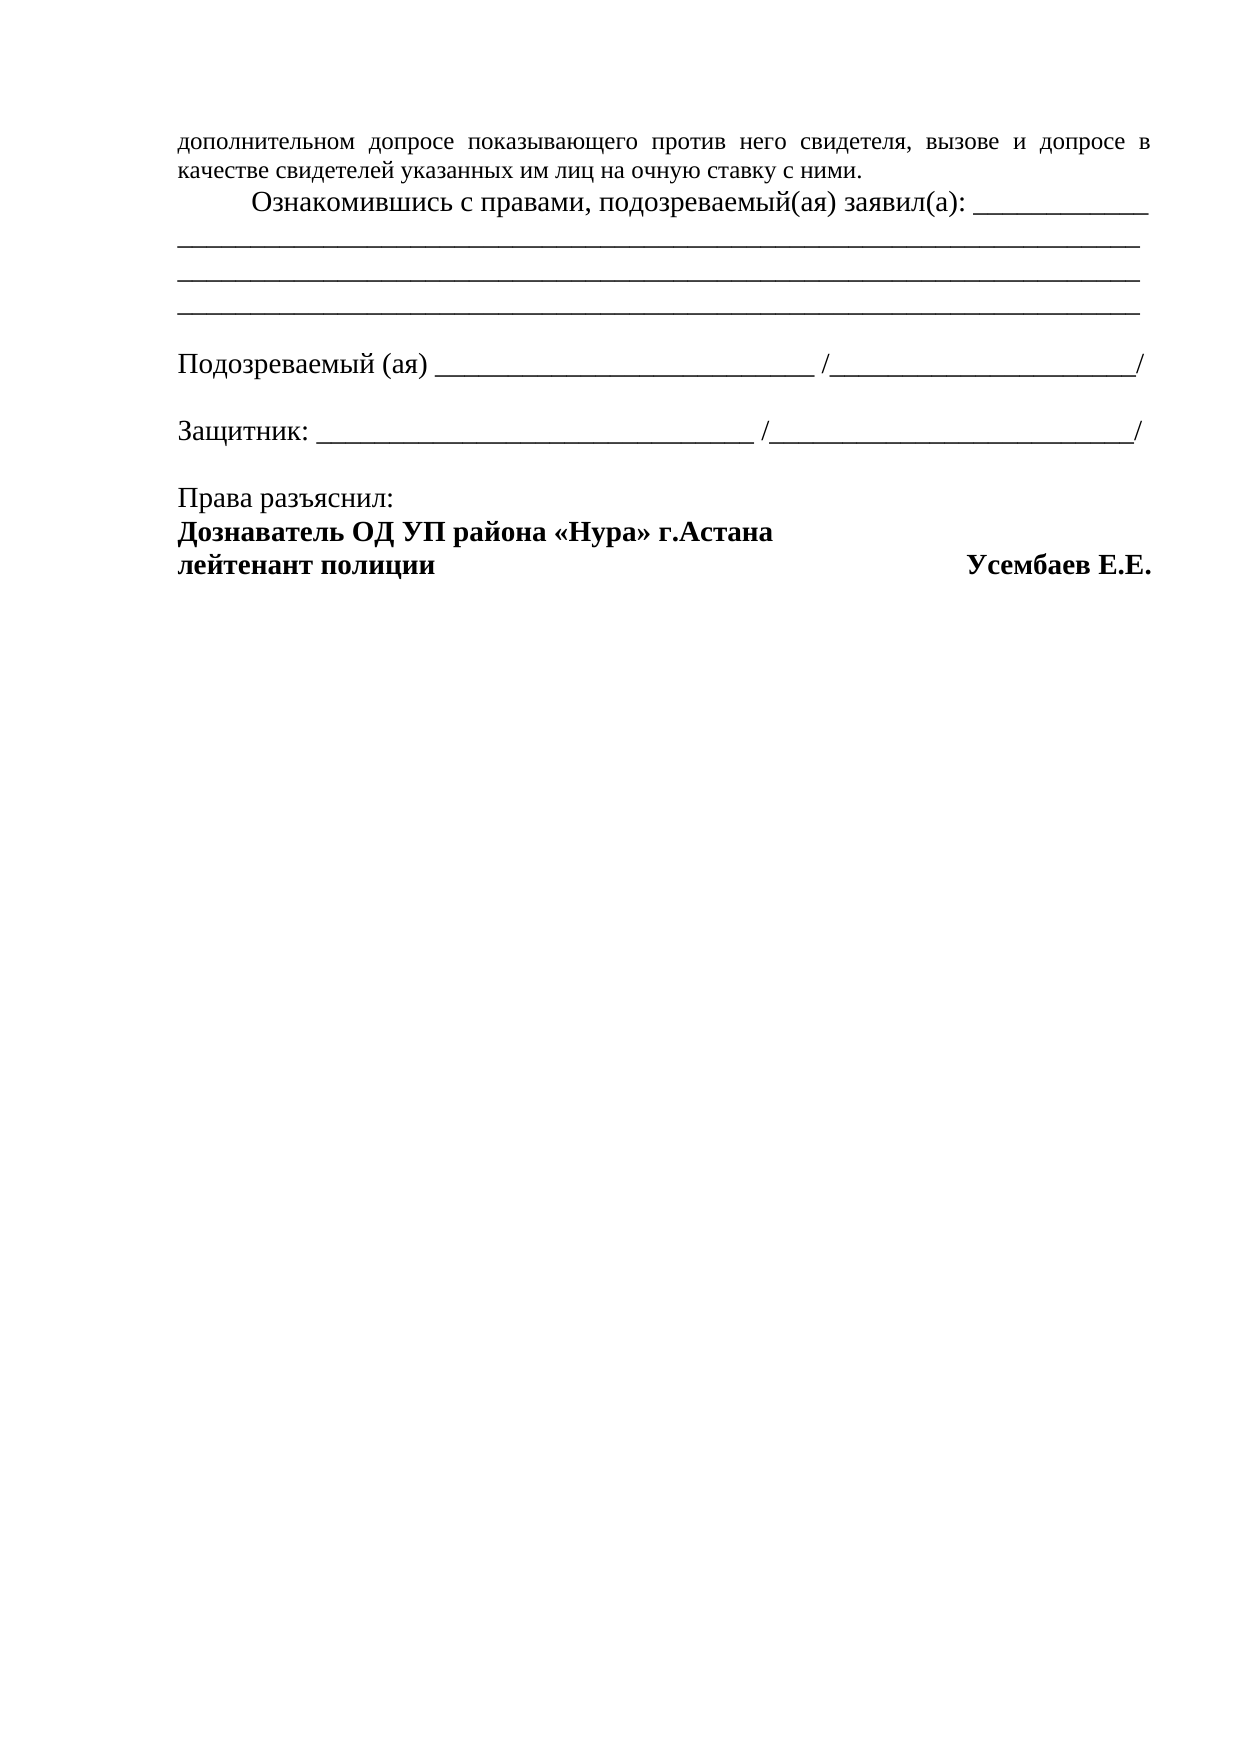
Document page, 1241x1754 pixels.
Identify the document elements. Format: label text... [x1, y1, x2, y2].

text Защитник: ______________________________ /_________________________/ [177, 413, 1152, 447]
text ______________________________________________________________________________________________________________________________________________________________________________________________________ [177, 217, 1152, 318]
text Подозреваемый (ая) __________________________ /_____________________/ [177, 346, 1152, 380]
text Ознакомившись с правами, подозреваемый(ая) заявил(а): ____________ [177, 184, 1152, 217]
text лейтенант полиции Усембаев Е.Е. [177, 547, 1152, 581]
text Дознаватель ОД УП района «Нура» г.Астана [177, 514, 1152, 547]
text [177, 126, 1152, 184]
text Права разъяснил: [177, 480, 1152, 514]
